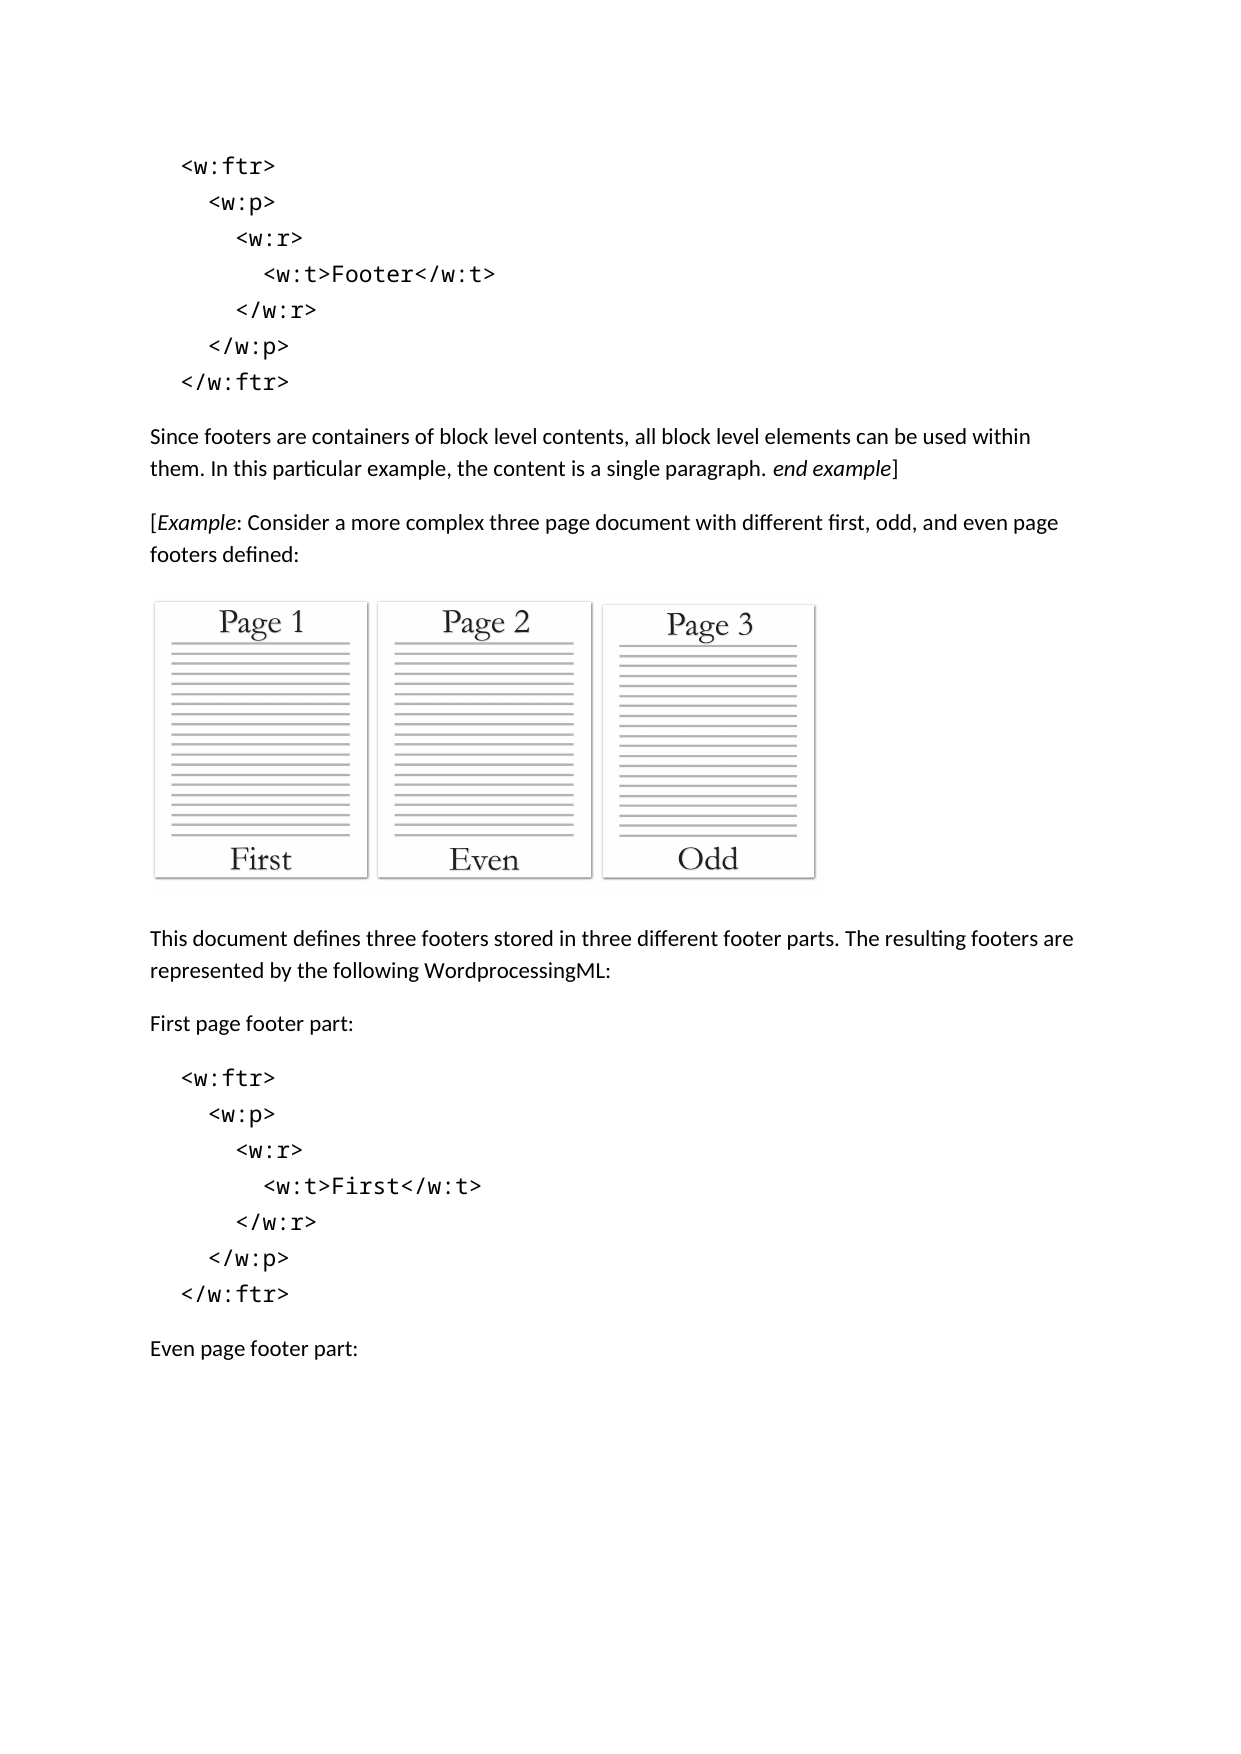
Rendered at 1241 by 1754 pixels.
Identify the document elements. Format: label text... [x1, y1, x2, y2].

text This document defines three footers stored in three different footer parts. The resulting footers are represented by the following WordprocessingML: [150, 924, 1090, 984]
text Even page footer part: [150, 1334, 1090, 1363]
text First page footer part: [150, 1009, 1090, 1037]
text Since footers are containers of block level contents, all block level elements can be used within them. In this particular example, the content is a single paragraph. end example] [150, 422, 1090, 483]
text [Example: Consider a more complex three page document with different first, odd, and even page footers defined: [150, 508, 1090, 568]
text <w:ftr> <w:p> <w:r> <w:t>Footer</w:t> </w:r> </w:p> </w:ftr> [180, 150, 1090, 397]
text <w:ftr> <w:p> <w:r> <w:t>First</w:t> </w:r> </w:p> </w:ftr> [180, 1062, 1090, 1309]
